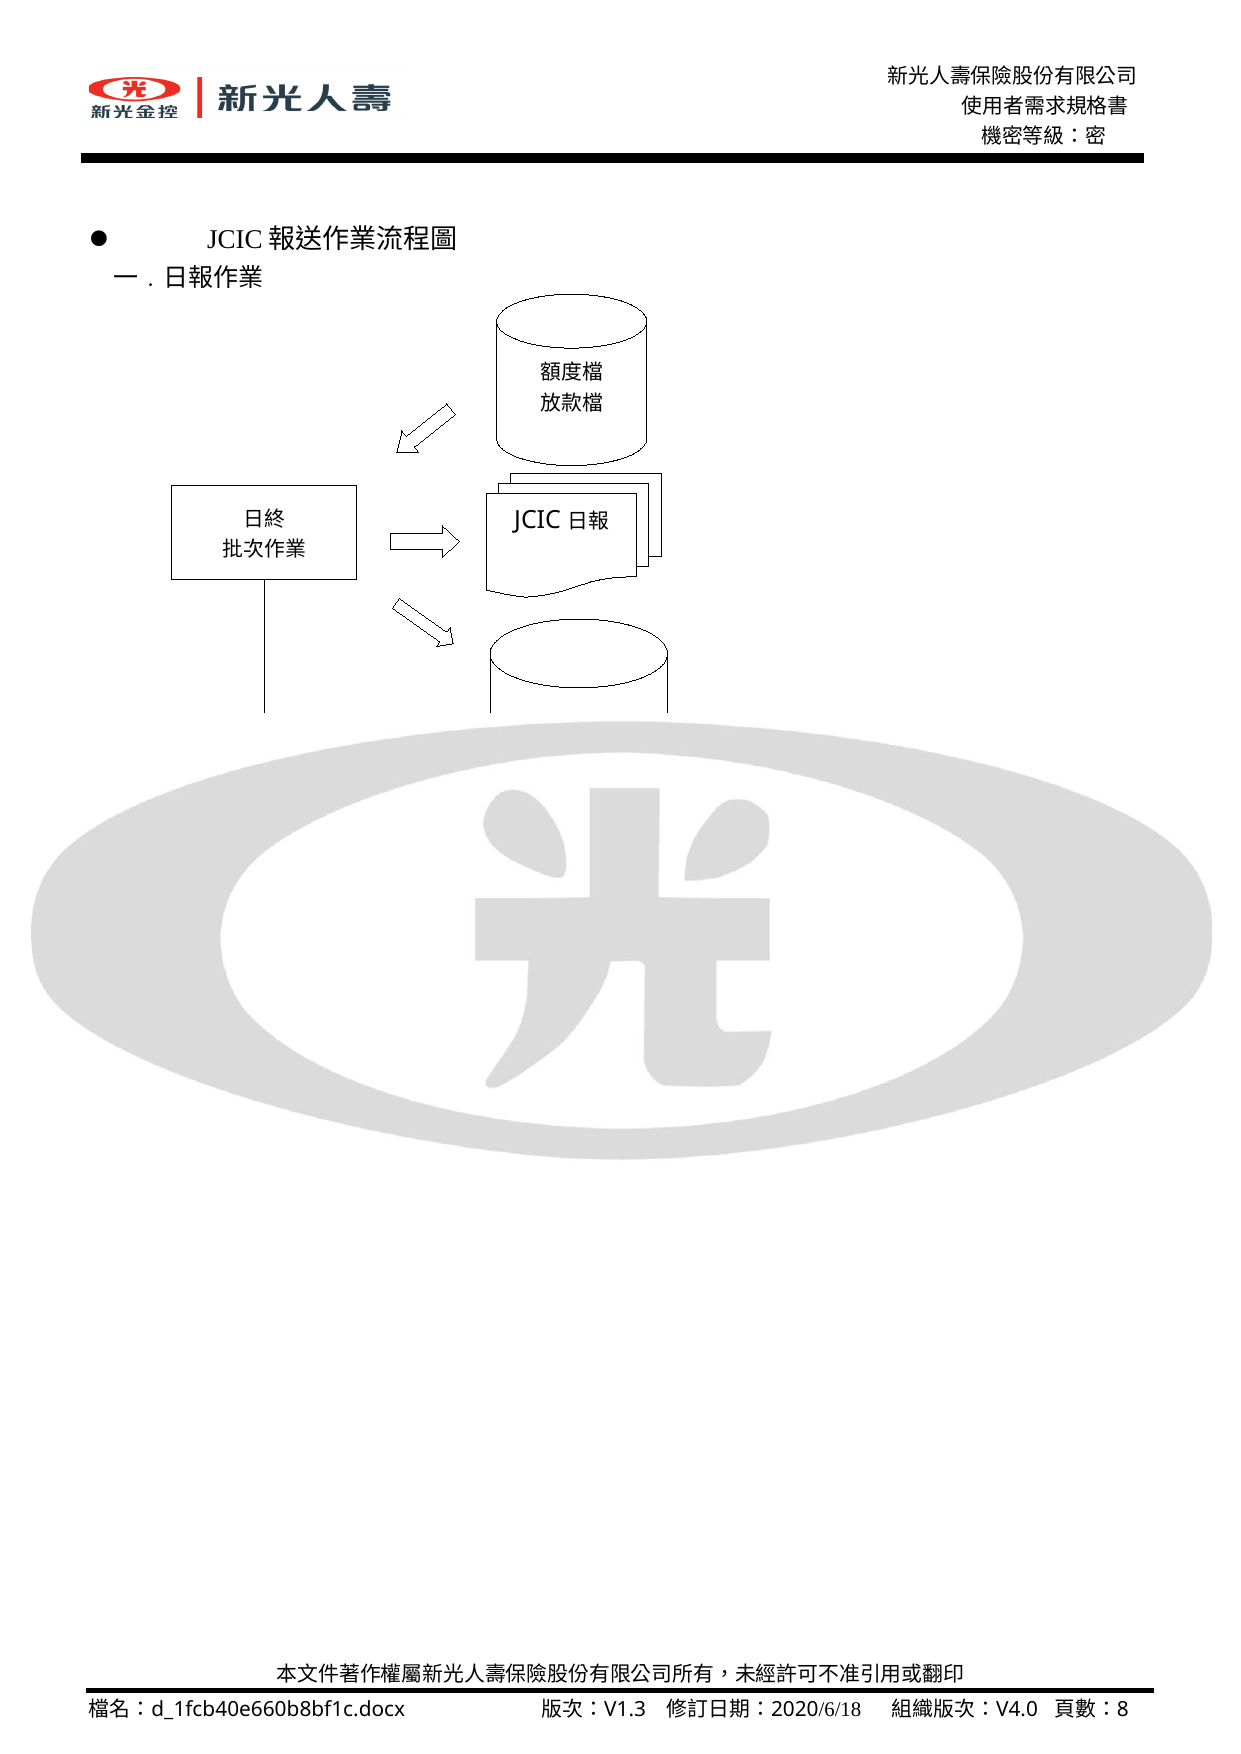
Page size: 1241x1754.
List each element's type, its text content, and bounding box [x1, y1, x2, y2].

list JCIC報送作業流程圖 [89, 217, 1152, 257]
picture [88, 61, 414, 118]
text 一﹒日報作業 [89, 257, 1152, 294]
picture [25, 713, 1215, 1166]
